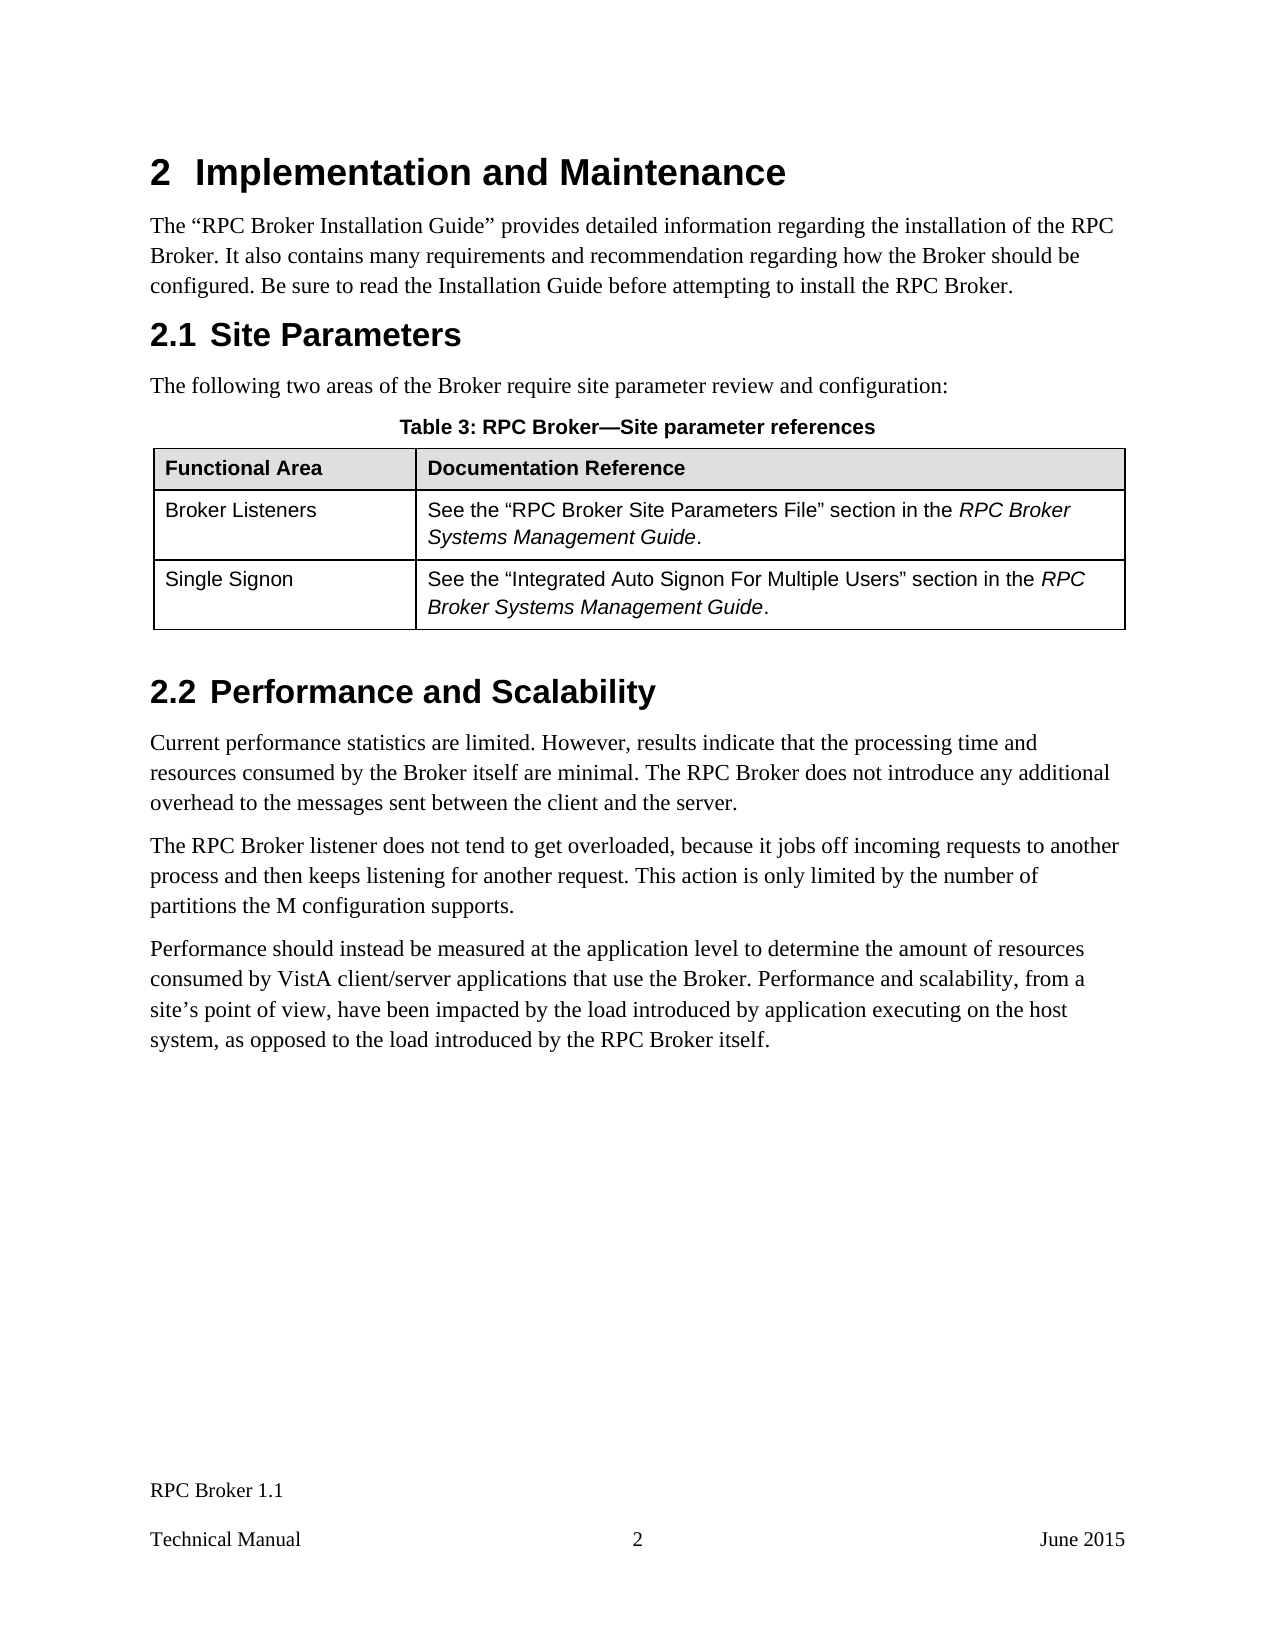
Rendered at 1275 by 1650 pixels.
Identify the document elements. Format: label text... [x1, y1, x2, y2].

subtitle Performance and Scalability [150, 672, 1125, 711]
table_cell See the “Integrated Auto Signon For Multiple Users” section in the RPC Broker Systems Management Guide. [417, 561, 1124, 628]
table_header Documentation Reference [417, 449, 1124, 489]
table_header Functional Area [155, 449, 415, 489]
text Current performance statistics are limited. However, results indicate that the processing time and resources consumed by the Broker itself are minimal. The RPC Broker does not introduce any additional overhead to the messages sent between the client and the server. [150, 729, 1125, 816]
text Performance should instead be measured at the application level to determine the amount of resources consumed by VistA client/server applications that use the Broker. Performance and scalability, from a site’s point of view, have been impacted by the load introduced by application executing on the host system, as opposed to the load introduced by the RPC Broker itself. [150, 935, 1125, 1052]
subtitle Implementation and Maintenance [150, 150, 1125, 193]
table_cell See the “RPC Broker Site Parameters File” section in the RPC Broker Systems Management Guide. [417, 491, 1124, 559]
text The RPC Broker listener does not tend to get overloaded, because it jobs off incoming requests to another process and then keeps listening for another request. This action is only limited by the number of partitions the M configuration supports. [150, 832, 1125, 919]
text Table 3: RPC Broker—Site parameter references [150, 414, 1125, 438]
text The following two areas of the Broker require site parameter review and configuration: [150, 372, 1125, 398]
subtitle Site Parameters [150, 315, 1125, 354]
table_cell Single Signon [155, 561, 415, 628]
text The “RPC Broker Installation Guide” provides detailed information regarding the installation of the RPC Broker. It also contains many requirements and recommendation regarding how the Broker should be configured. Be sure to read the Installation Guide before attempting to install the RPC Broker. [150, 212, 1125, 299]
table_cell Broker Listeners [155, 491, 415, 559]
